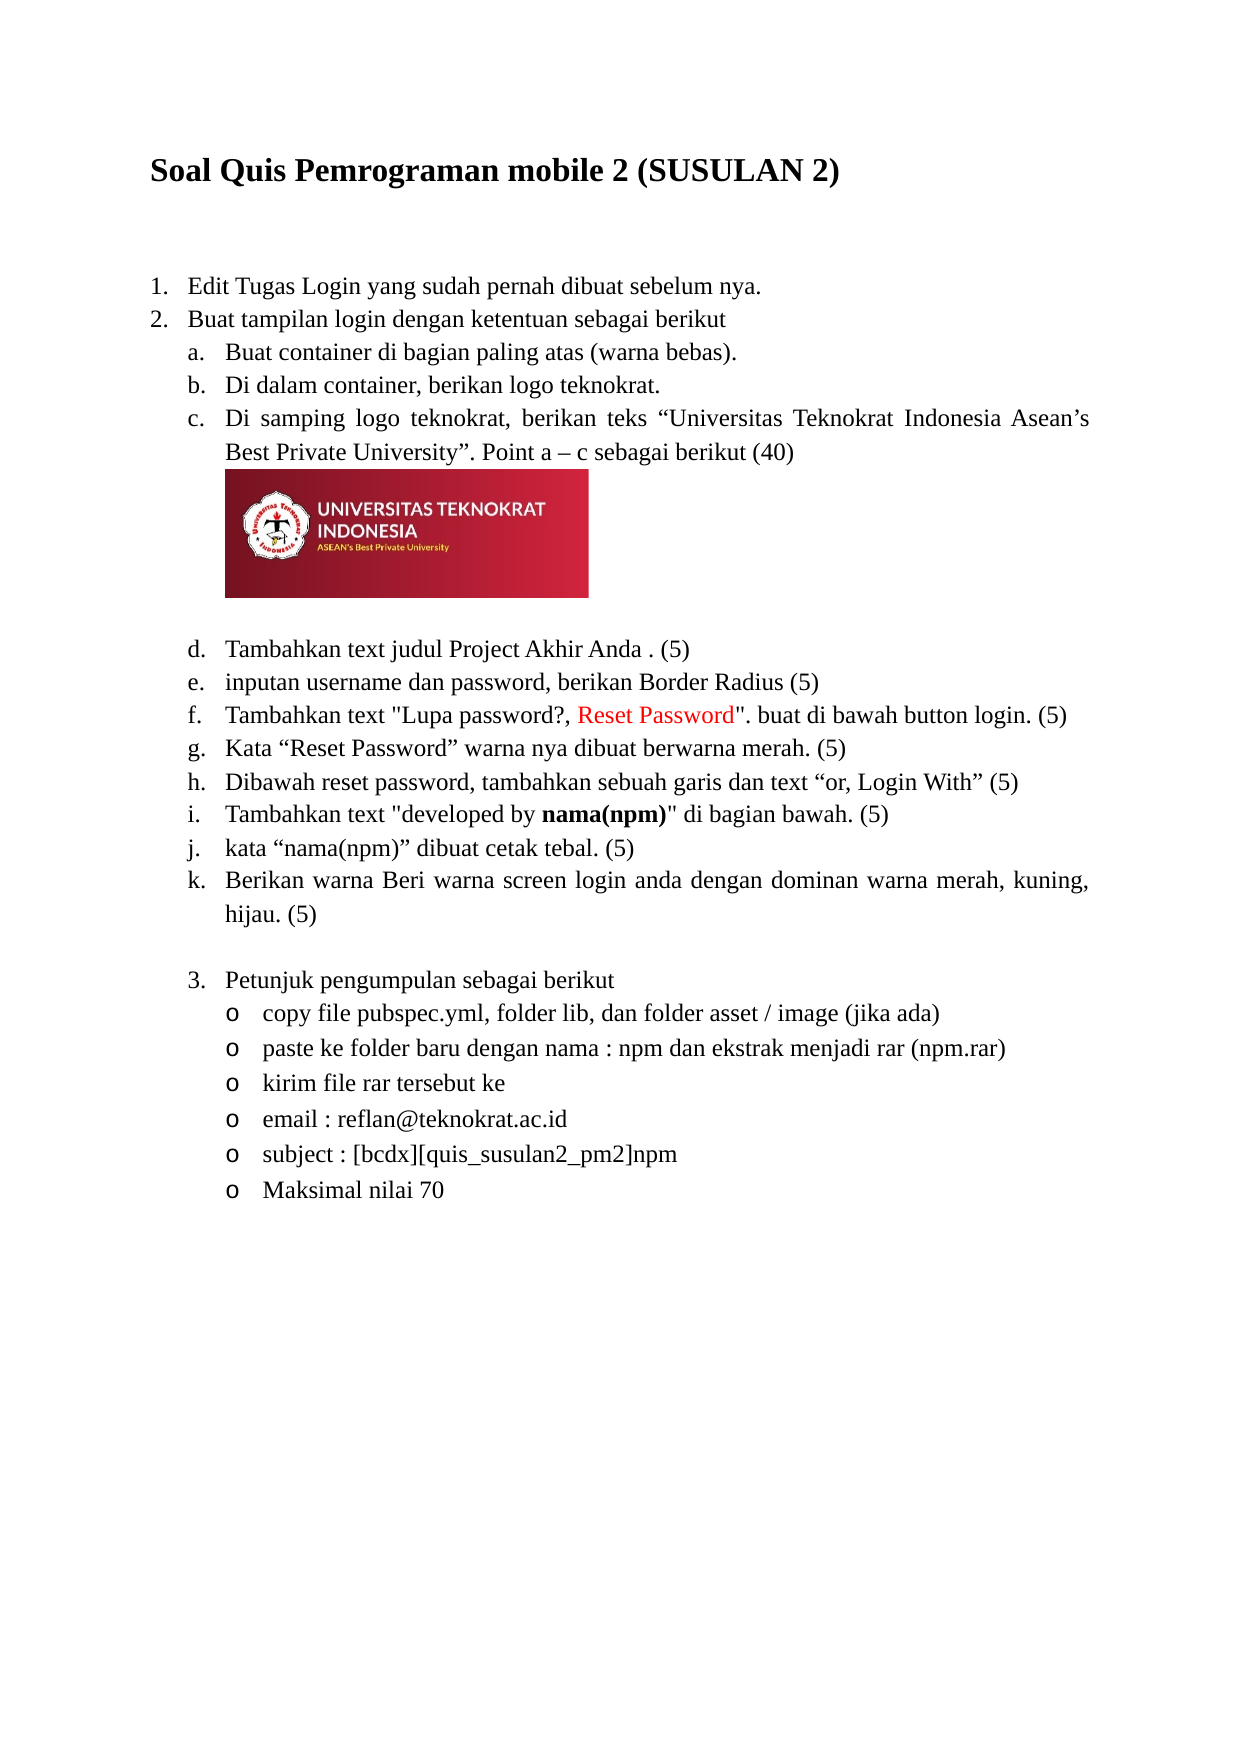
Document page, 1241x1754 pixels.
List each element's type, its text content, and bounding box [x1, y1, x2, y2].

list Tambahkan text judul Project Akhir Anda . (5) [187, 634, 1090, 663]
list Maksimal nilai 70 [225, 1175, 1090, 1206]
list Berikan warna Beri warna screen login anda dengan dominan warna merah, kuning, hijau. (5) [187, 866, 1090, 927]
text Soal Quis Pemrograman mobile 2 (SUSULAN 2) [150, 150, 1090, 188]
list Petunjuk pengumpulan sebagai berikut [187, 965, 1090, 993]
list Buat container di bagian paling atas (warna bebas). [187, 337, 1090, 366]
list Dibawah reset password, tambahkan sebuah garis dan text “or, Login With” (5) [187, 767, 1090, 795]
list kirim file rar tersebut ke [225, 1068, 1090, 1099]
list subject : [bcdx][quis_susulan2_pm2]npm [225, 1139, 1090, 1170]
list Di dalam container, berikan logo teknokrat. [187, 371, 1090, 399]
list Buat tampilan login dengan ketentuan sebagai berikut [150, 304, 1090, 333]
list Di samping logo teknokrat, berikan teks “Universitas Teknokrat Indonesia Asean’s Best Private University”. Point a – c sebagai berikut (40) [187, 403, 1090, 465]
list Kata “Reset Password” warna nya dibuat berwarna merah. (5) [187, 733, 1090, 762]
list copy file pubspec.yml, folder lib, dan folder asset / image (jika ada) [225, 998, 1090, 1028]
list paste ke folder baru dengan nama : npm dan ekstrak menjadi rar (npm.rar) [225, 1033, 1090, 1064]
list Tambahkan text "Lupa password?, Reset Password". buat di bawah button login. (5) [187, 701, 1090, 729]
list kata “nama(npm)” dibuat cetak tebal. (5) [187, 833, 1090, 861]
picture [225, 469, 589, 598]
list Tambahkan text "developed by nama(npm)" di bagian bawah. (5) [187, 799, 1090, 828]
list Edit Tugas Login yang sudah pernah dibuat sebelum nya. [150, 271, 1090, 300]
list inputan username dan password, berikan Border Radius (5) [187, 667, 1090, 696]
list email : reflan@teknokrat.ac.id [225, 1104, 1090, 1135]
